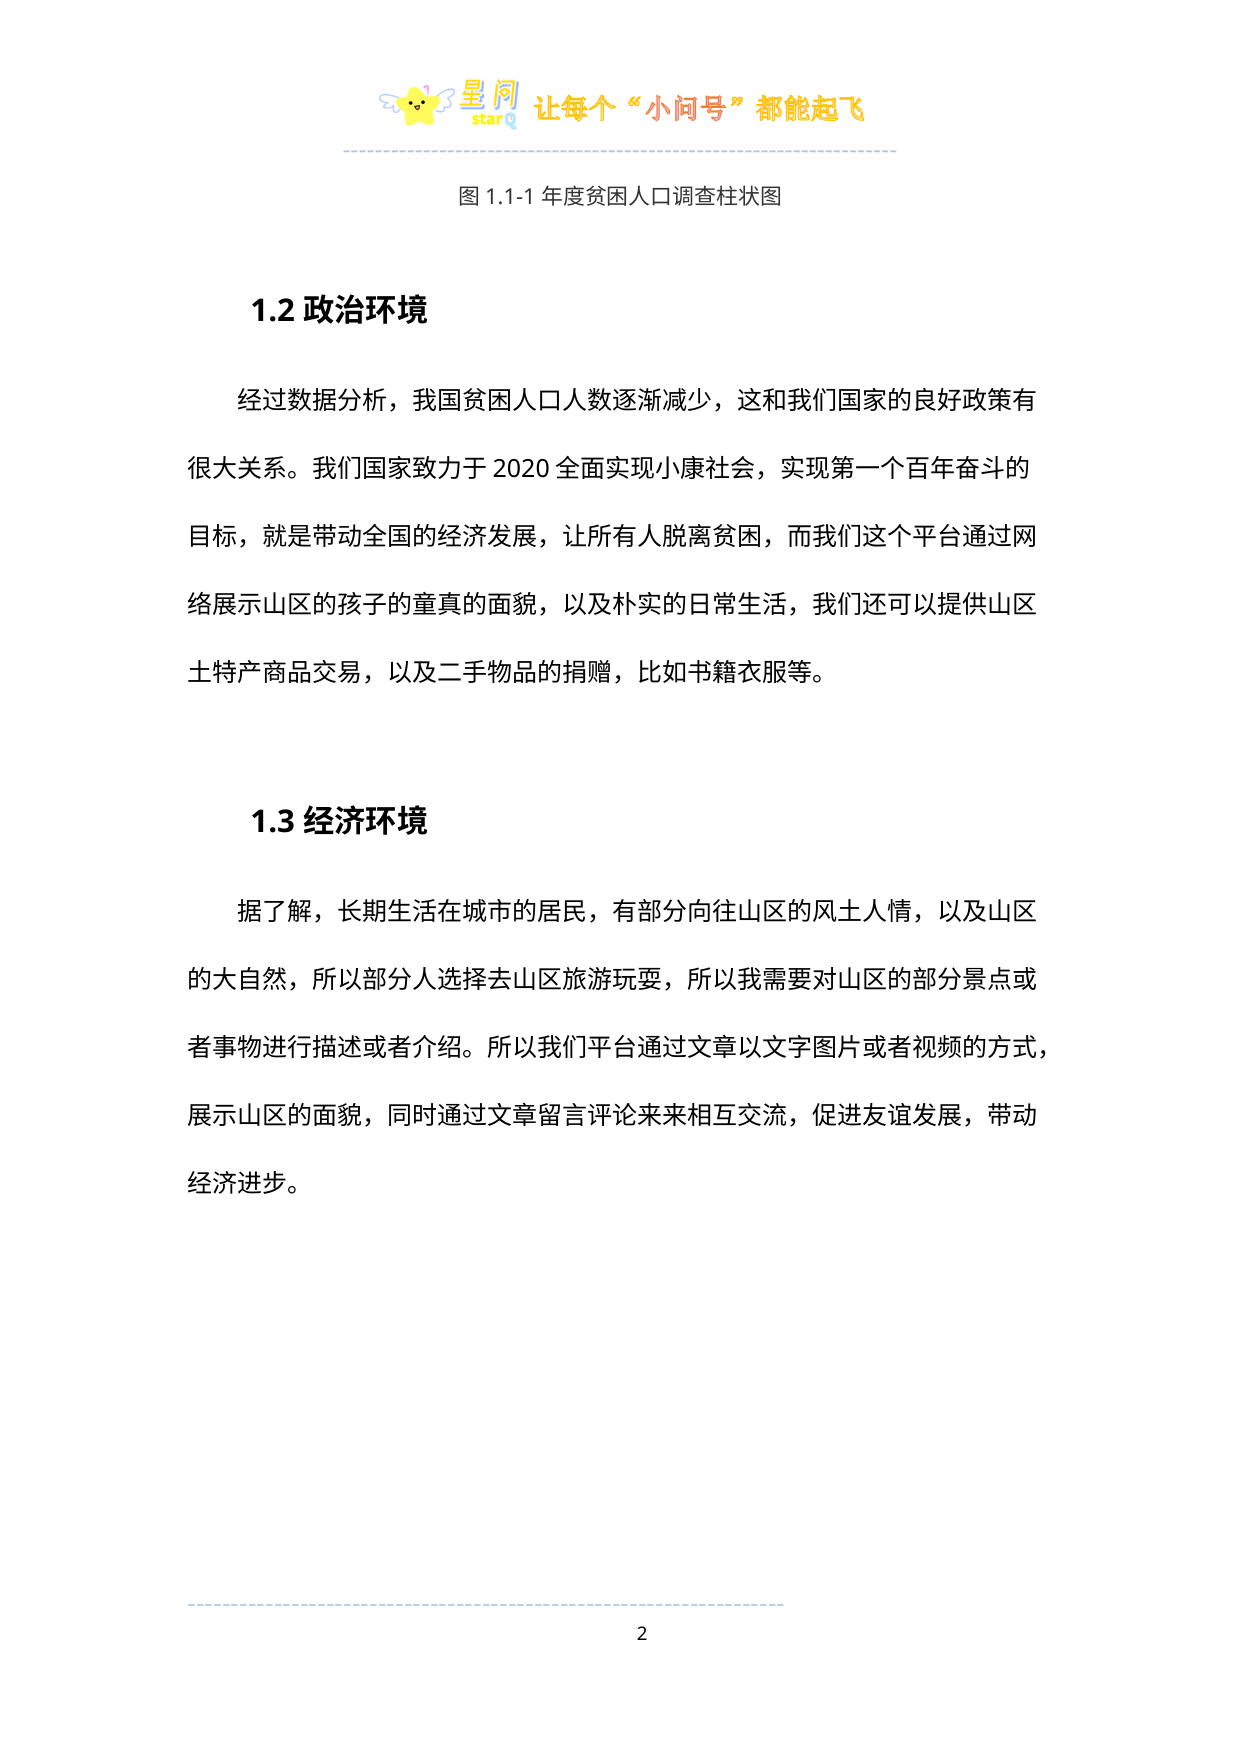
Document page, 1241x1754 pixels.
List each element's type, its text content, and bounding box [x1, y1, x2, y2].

text 图1.1-1 年度贫困人口调查柱状图 [187, 172, 1053, 217]
subtitle 1.3 经济环境 [187, 773, 1053, 864]
picture [369, 76, 523, 132]
picture [528, 85, 871, 132]
text 据了解，长期生活在城市的居民，有部分向往山区的风土人情，以及山区的大自然，所以部分人选择去山区旅游玩耍，所以我需要对山区的部分景点或者事物进行描述或者介绍。所以我们平台通过文章以文字图片或者视频的方式，展示山区的面貌，同时通过文章留言评论来来相互交流，促进友谊发展，带动经济进步。 [187, 887, 1053, 1204]
text 经过数据分析，我国贫困人口人数逐渐减少，这和我们国家的良好政策有很大关系。我们国家致力于2020全面实现小康社会，实现第一个百年奋斗的目标，就是带动全国的经济发展，让所有人脱离贫困，而我们这个平台通过网络展示山区的孩子的童真的面貌，以及朴实的日常生活，我们还可以提供山区土特产商品交易，以及二手物品的捐赠，比如书籍衣服等。 [187, 376, 1053, 693]
subtitle 1.2 政治环境 [187, 263, 1053, 353]
